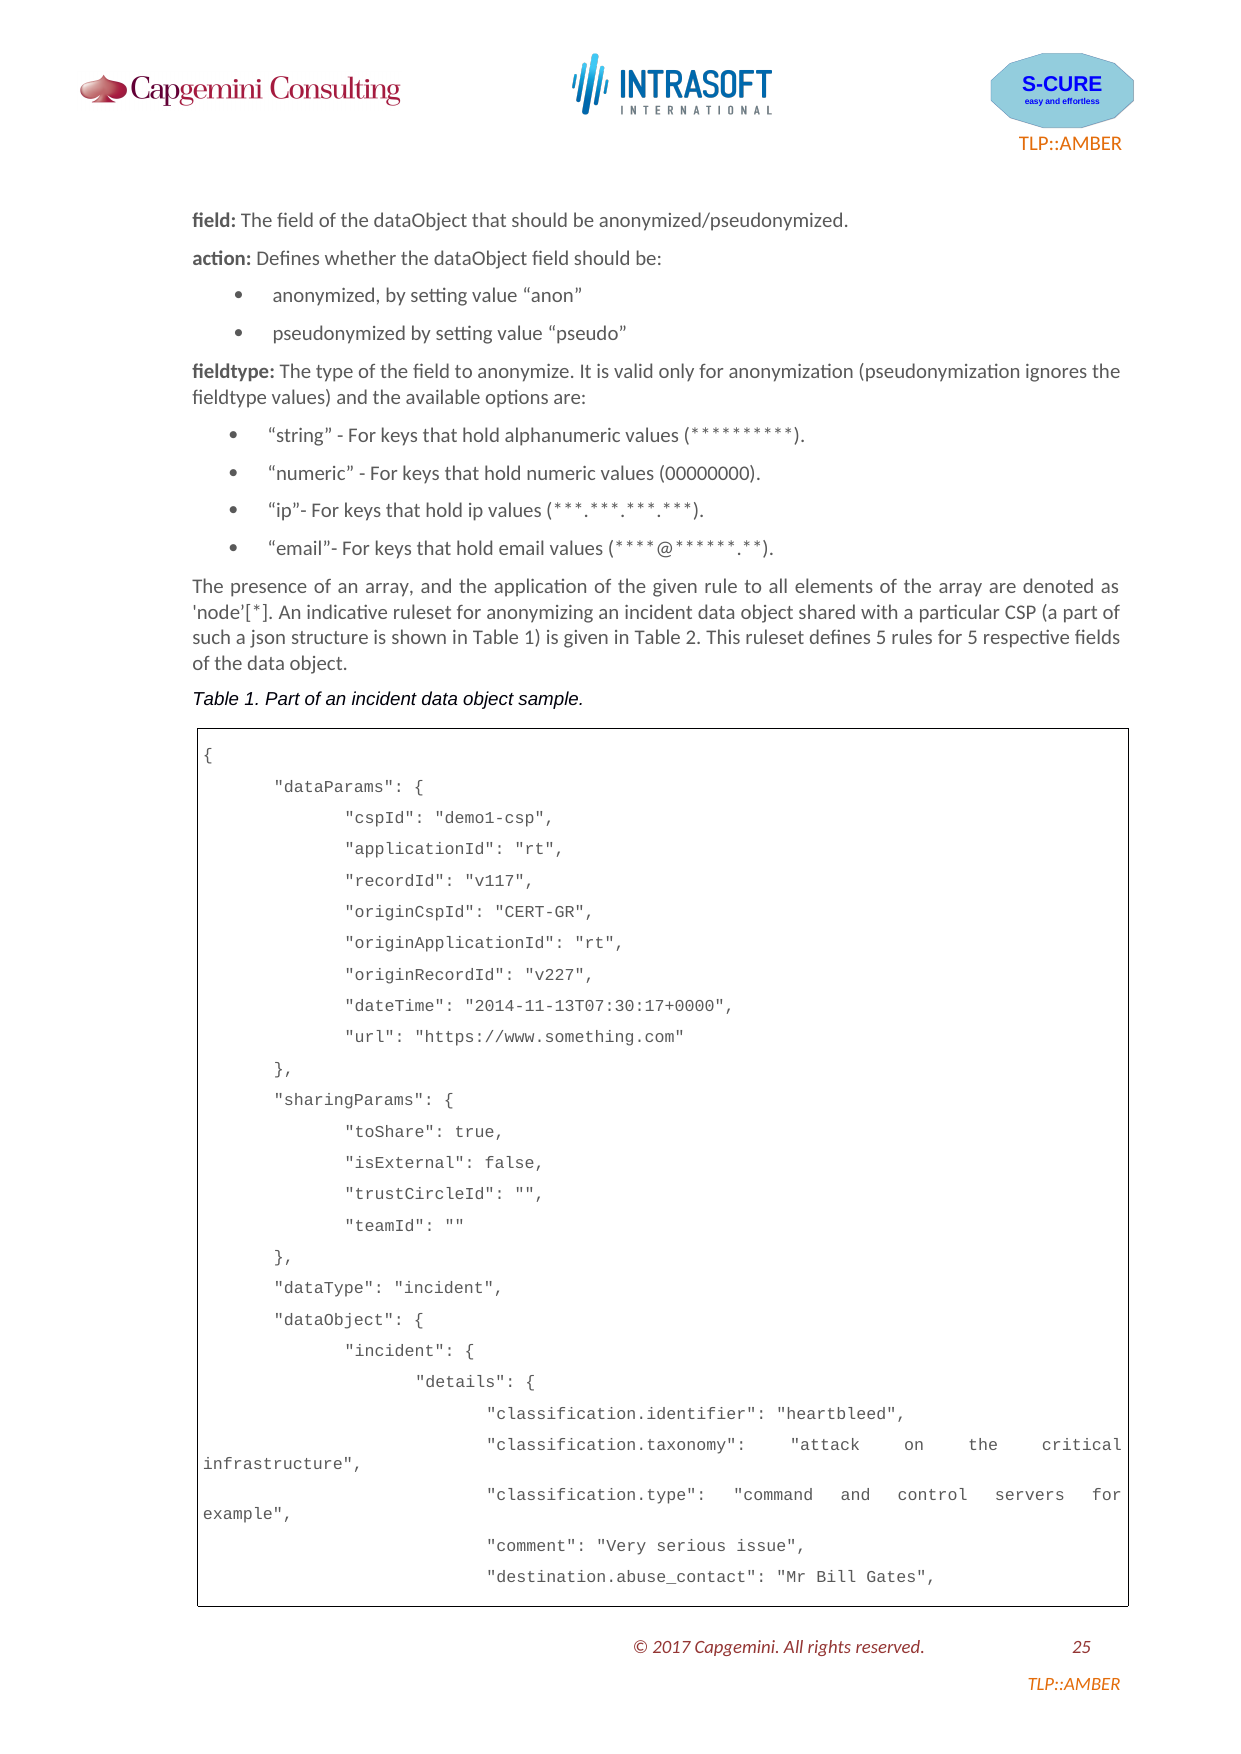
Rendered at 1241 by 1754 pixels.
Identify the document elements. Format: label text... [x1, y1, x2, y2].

text action: Defines whether the dataObject field should be: [192, 245, 1122, 270]
list “email”- For keys that hold email values (****@******.**). [229, 536, 1122, 561]
picture [571, 52, 773, 116]
list “string” - For keys that hold alphanumeric values (**********). [229, 422, 1122, 447]
list pseudonymized by setting value “pseudo” [235, 321, 1122, 346]
list “numeric” - For keys that hold numeric values (00000000). [229, 460, 1122, 485]
text fieldtype: The type of the field to anonymize. It is valid only for anonymization (pseudonymization ignores the fieldtype values) and the available options are: [192, 358, 1122, 409]
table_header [198, 729, 1128, 1606]
list anonymized, by setting value “anon” [235, 283, 1122, 308]
text The presence of an array, and the application of the given rule to all elements of the array are denoted as 'node’[*]. An indicative ruleset for anonymizing an incident data object shared with a particular CSP (a part of such a json structure is shown in Table 1) is given in Table 2. This ruleset defines 5 rules for 5 respective fields of the data object. [192, 573, 1122, 675]
list “ip”- For keys that hold ip values (***.***.***.***). [229, 498, 1122, 523]
text Table 1. Part of an incident data object sample. [192, 688, 1122, 709]
text field: The field of the dataObject that should be anonymized/pseudonymized. [192, 207, 1122, 232]
